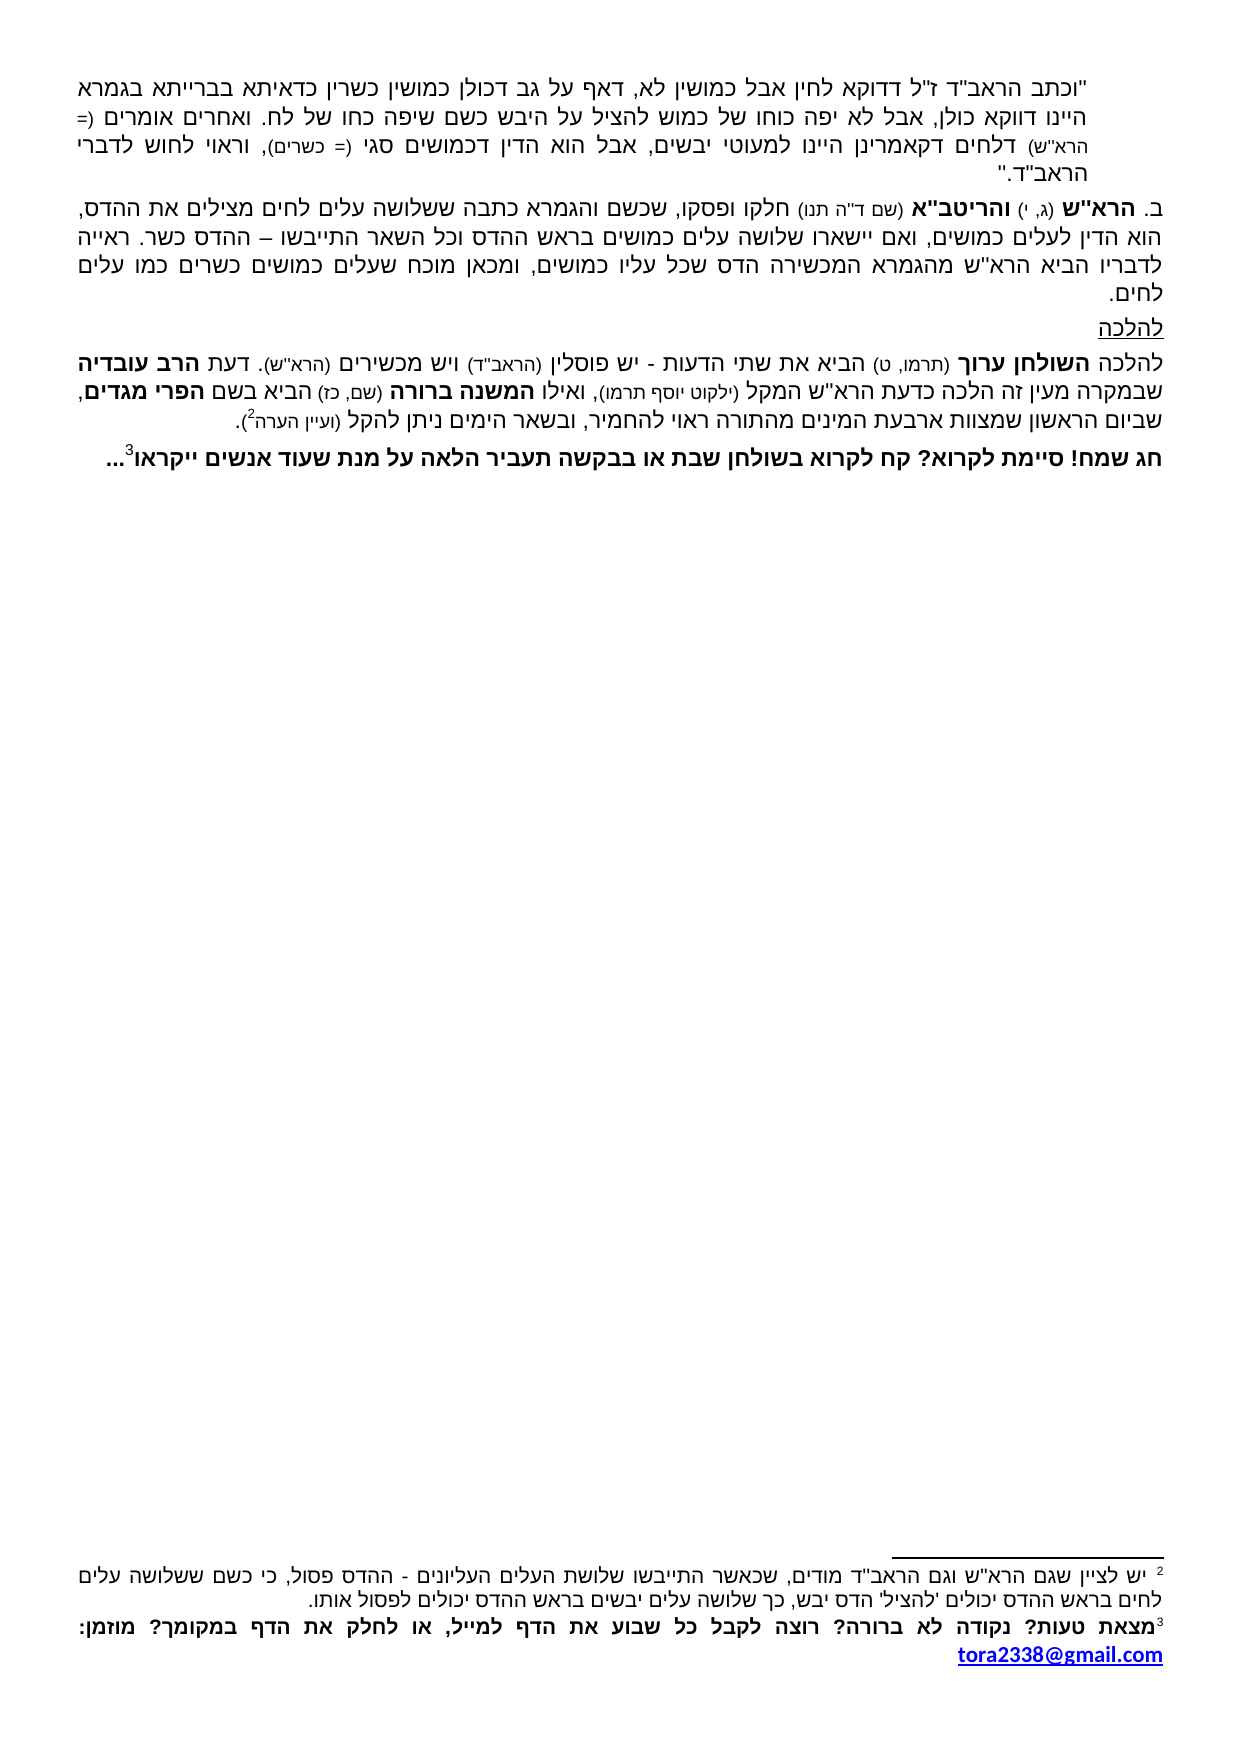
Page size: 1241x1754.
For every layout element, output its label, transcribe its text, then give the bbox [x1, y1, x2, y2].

text להלכה [77, 315, 1163, 341]
text חג שמח! סיימת לקרוא? קח לקרוא בשולחן שבת או בבקשה תעביר הלאה על מנת שעוד אנשים ייקראו... [77, 441, 1163, 472]
text ב. הרא''ש (ג, י) והריטב''א (שם ד''ה תנו) חלקו ופסקו, שכשם והגמרא כתבה ששלושה עלים לחים מצילים את ההדס, הוא הדין לעלים כמושים, ואם יישארו שלושה עלים כמושים בראש ההדס וכל השאר התייבשו – ההדס כשר. ראייה לדבריו הביא הרא''ש מהגמרא המכשירה הדס שכל עליו כמושים, ומכאן מוכח שעלים כמושים כשרים כמו עלים לחים. [77, 195, 1163, 307]
text ''וכתב הראב"ד ז"ל דדוקא לחין אבל כמושין לא, דאף על גב דכולן כמושין כשרין כדאיתא בברייתא בגמרא היינו דווקא כולן, אבל לא יפה כוחו של כמוש להציל על היבש כשם שיפה כחו של לח. ואחרים אומרים (= הרא''ש) דלחים דקאמרינן היינו למעוטי יבשים, אבל הוא הדין דכמושים סגי (= כשרים), וראוי לחוש לדברי הראב"ד.'' [77, 75, 1088, 187]
text להלכה השולחן ערוך (תרמו, ט) הביא את שתי הדעות - יש פוסלין (הראב''ד) ויש מכשירים (הרא''ש). דעת הרב עובדיה שבמקרה מעין זה הלכה כדעת הרא''ש המקל (ילקוט יוסף תרמו), ואילו המשנה ברורה (שם, כז) הביא בשם הפרי מגדים, שביום הראשון שמצוות ארבעת המינים מהתורה ראוי להחמיר, ובשאר הימים ניתן להקל (ועיין הערה). [77, 350, 1163, 433]
